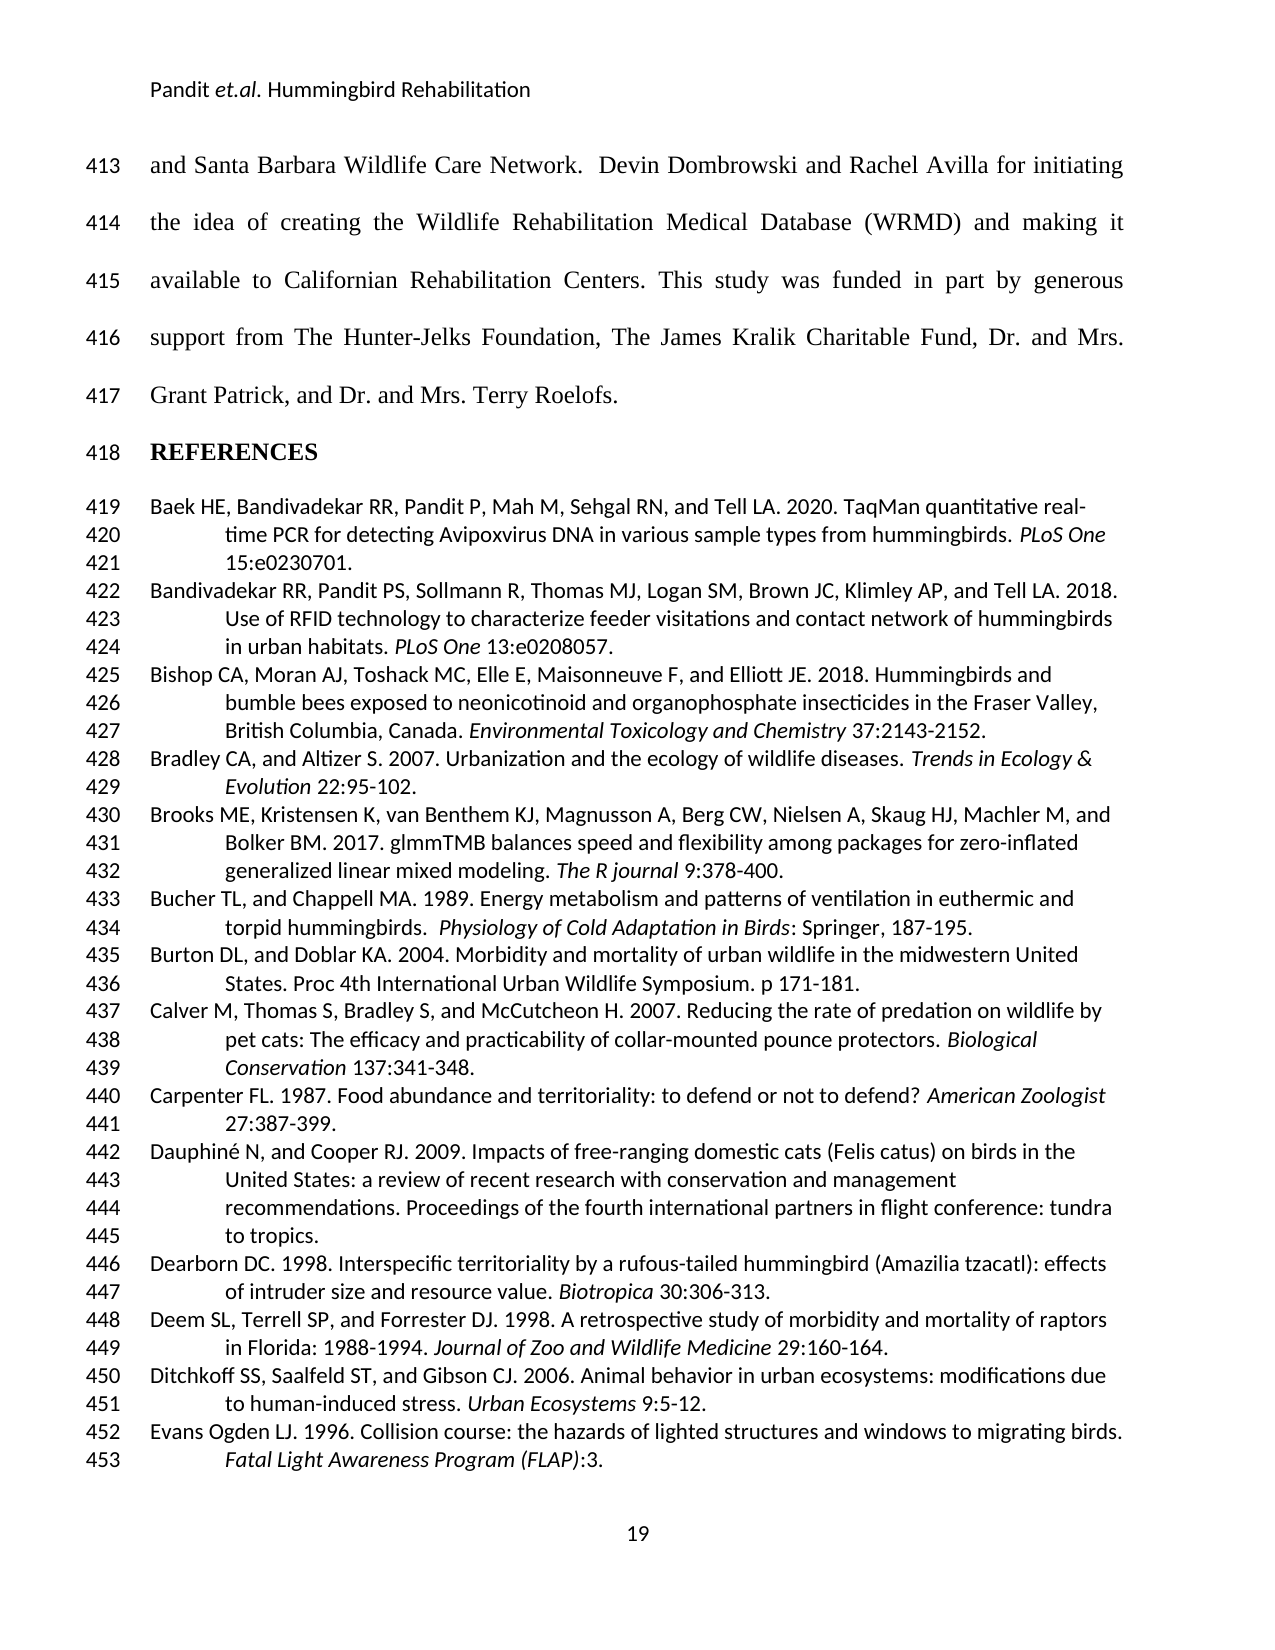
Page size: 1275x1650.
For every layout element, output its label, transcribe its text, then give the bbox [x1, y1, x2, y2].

text Evans Ogden LJ. 1996. Collision course: the hazards of lighted structures and windows to migrating birds. Fatal Light Awareness Program (FLAP):3. [150, 1417, 1125, 1473]
text Bucher TL, and Chappell MA. 1989. Energy metabolism and patterns of ventilation in euthermic and torpid hummingbirds. Physiology of Cold Adaptation in Birds: Springer, 187-195. [150, 884, 1125, 941]
text Burton DL, and Doblar KA. 2004. Morbidity and mortality of urban wildlife in the midwestern United States. Proc 4th International Urban Wildlife Symposium. p 171-181. [150, 941, 1125, 997]
text Baek HE, Bandivadekar RR, Pandit P, Mah M, Sehgal RN, and Tell LA. 2020. TaqMan quantitative real-time PCR for detecting Avipoxvirus DNA in various sample types from hummingbirds. PLoS One 15:e0230701. [150, 491, 1125, 576]
text Calver M, Thomas S, Bradley S, and McCutcheon H. 2007. Reducing the rate of predation on wildlife by pet cats: The efficacy and practicability of collar-mounted pounce protectors. Biological Conservation 137:341-348. [150, 997, 1125, 1081]
text Deem SL, Terrell SP, and Forrester DJ. 1998. A retrospective study of morbidity and mortality of raptors in Florida: 1988-1994. Journal of Zoo and Wildlife Medicine 29:160-164. [150, 1305, 1125, 1361]
text Ditchkoff SS, Saalfeld ST, and Gibson CJ. 2006. Animal behavior in urban ecosystems: modifications due to human-induced stress. Urban Ecosystems 9:5-12. [150, 1361, 1125, 1417]
text REFERENCES [150, 437, 1125, 466]
text Dauphiné N, and Cooper RJ. 2009. Impacts of free-ranging domestic cats (Felis catus) on birds in the United States: a review of recent research with conservation and management recommendations. Proceedings of the fourth international partners in flight conference: tundra to tropics. [150, 1137, 1125, 1249]
text Brooks ME, Kristensen K, van Benthem KJ, Magnusson A, Berg CW, Nielsen A, Skaug HJ, Machler M, and Bolker BM. 2017. glmmTMB balances speed and flexibility among packages for zero-inflated generalized linear mixed modeling. The R journal 9:378-400. [150, 801, 1125, 884]
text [150, 150, 1125, 409]
text Carpenter FL. 1987. Food abundance and territoriality: to defend or not to defend? American Zoologist 27:387-399. [150, 1081, 1125, 1137]
text Bradley CA, and Altizer S. 2007. Urbanization and the ecology of wildlife diseases. Trends in Ecology & Evolution 22:95-102. [150, 744, 1125, 801]
text Bandivadekar RR, Pandit PS, Sollmann R, Thomas MJ, Logan SM, Brown JC, Klimley AP, and Tell LA. 2018. Use of RFID technology to characterize feeder visitations and contact network of hummingbirds in urban habitats. PLoS One 13:e0208057. [150, 576, 1125, 660]
text Dearborn DC. 1998. Interspecific territoriality by a rufous-tailed hummingbird (Amazilia tzacatl): effects of intruder size and resource value. Biotropica 30:306-313. [150, 1249, 1125, 1305]
text Bishop CA, Moran AJ, Toshack MC, Elle E, Maisonneuve F, and Elliott JE. 2018. Hummingbirds and bumble bees exposed to neonicotinoid and organophosphate insecticides in the Fraser Valley, British Columbia, Canada. Environmental Toxicology and Chemistry 37:2143-2152. [150, 660, 1125, 744]
